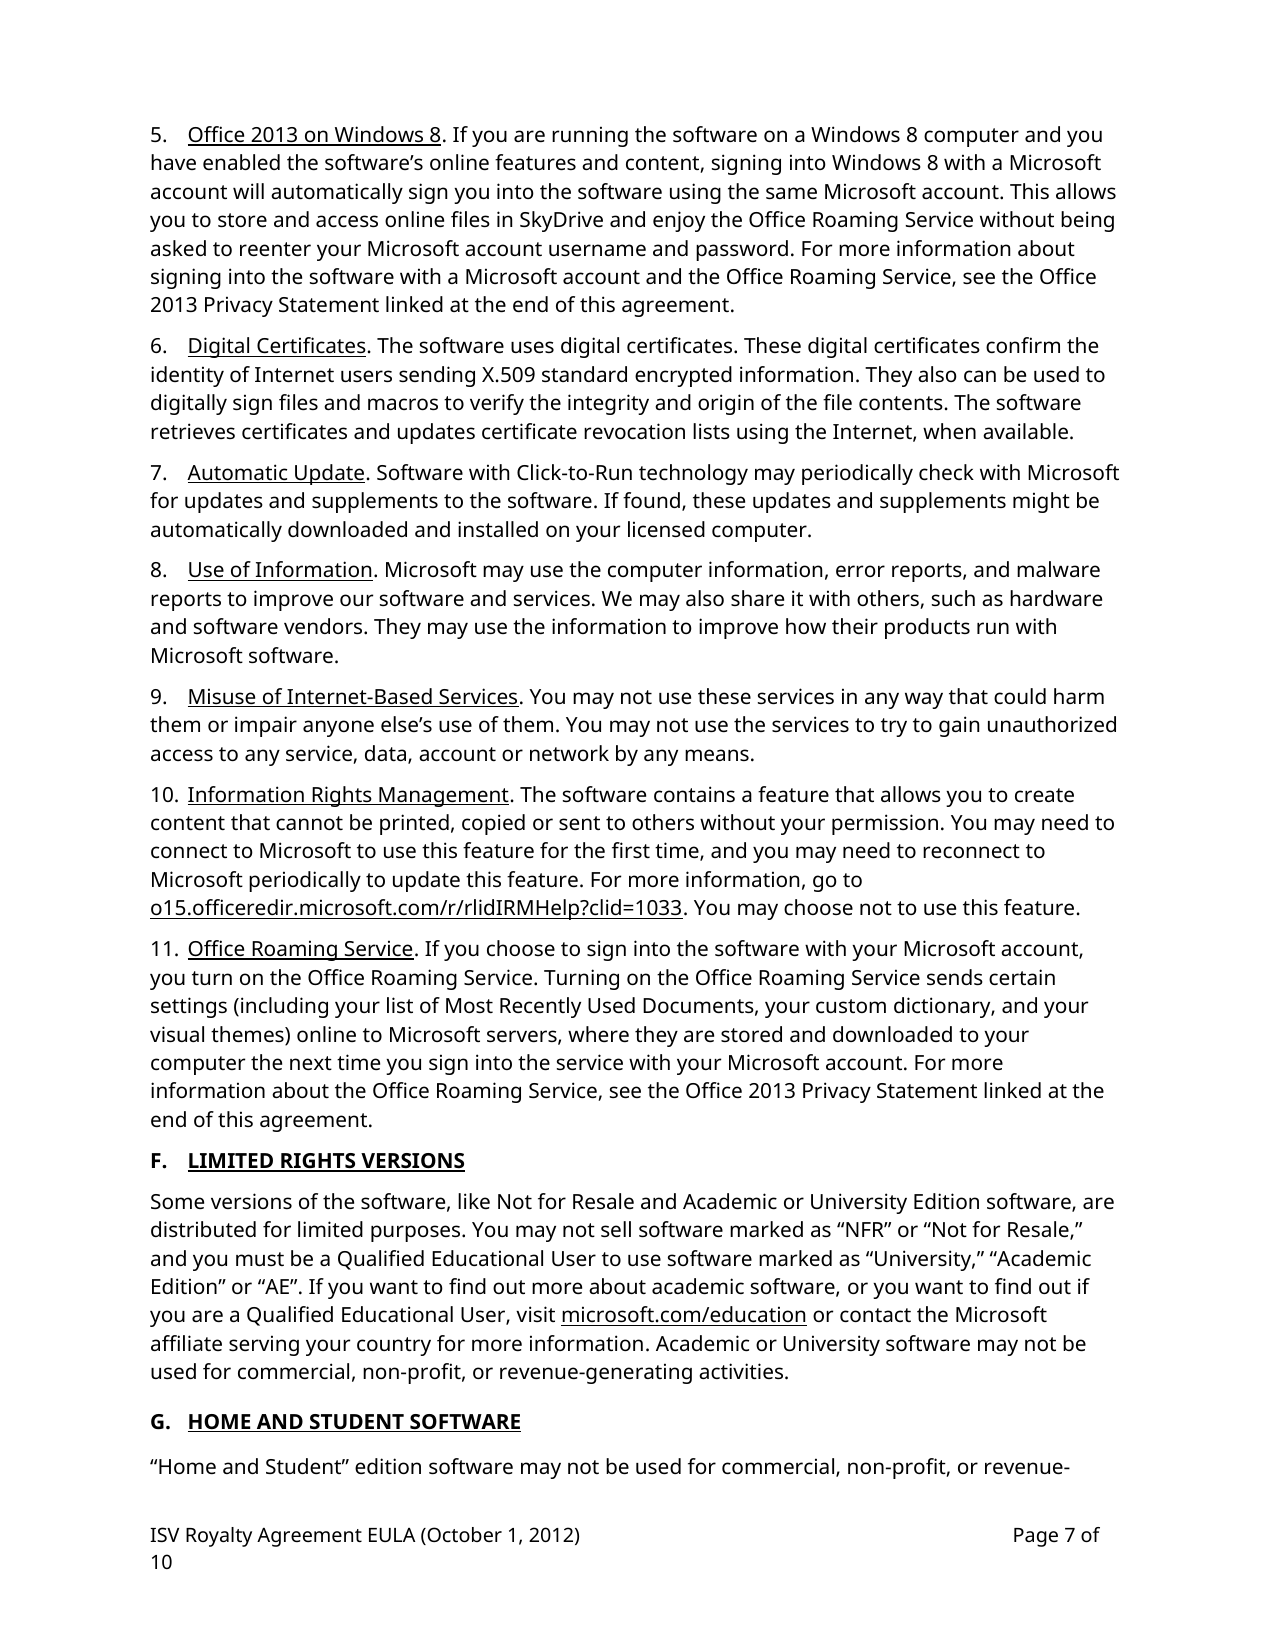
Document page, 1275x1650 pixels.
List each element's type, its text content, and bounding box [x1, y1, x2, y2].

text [150, 1452, 1125, 1480]
text 6. Digital Certificates. The software uses digital certificates. These digital certificates confirm the identity of Internet users sending X.509 standard encrypted information. They also can be used to digitally sign files and macros to verify the integrity and origin of the file contents. The software retrieves certificates and updates certificate revocation lists using the Internet, when available. [150, 332, 1125, 445]
text F. LIMITED RIGHTS VERSIONS [150, 1146, 1125, 1174]
text Some versions of the software, like Not for Resale and Academic or University Edition software, are distributed for limited purposes. You may not sell software marked as “NFR” or “Not for Resale,” and you must be a Qualified Educational User to use software marked as “University,” “Academic Edition” or “AE”. If you want to find out more about academic software, or you want to find out if you are a Qualified Educational User, visit microsoft.com/education or contact the Microsoft affiliate serving your country for more information. Academic or University software may not be used for commercial, non-profit, or revenue-generating activities. [150, 1187, 1125, 1386]
text 8. Use of Information. Microsoft may use the computer information, error reports, and malware reports to improve our software and services. We may also share it with others, such as hardware and software vendors. They may use the information to improve how their products run with Microsoft software. [150, 556, 1125, 669]
text 11. Office Roaming Service. If you choose to sign into the software with your Microsoft account, you turn on the Office Roaming Service. Turning on the Office Roaming Service sends certain settings (including your list of Most Recently Used Documents, your custom dictionary, and your visual themes) online to Microsoft servers, where they are stored and downloaded to your computer the next time you sign into the service with your Microsoft account. For more information about the Office Roaming Service, see the Office 2013 Privacy Statement linked at the end of this agreement. [150, 934, 1125, 1133]
text 9. Misuse of Internet-Based Services. You may not use these services in any way that could harm them or impair anyone else’s use of them. You may not use the services to try to gain unauthorized access to any service, data, account or network by any means. [150, 682, 1125, 767]
text 7. Automatic Update. Software with Click-to-Run technology may periodically check with Microsoft for updates and supplements to the software. If found, these updates and supplements might be automatically downloaded and installed on your licensed computer. [150, 458, 1125, 543]
text 5. Office 2013 on Windows 8. If you are running the software on a Windows 8 computer and you have enabled the software’s online features and content, signing into Windows 8 with a Microsoft account will automatically sign you into the software using the same Microsoft account. This allows you to store and access online files in SkyDrive and enjoy the Office Roaming Service without being asked to reenter your Microsoft account username and password. For more information about signing into the software with a Microsoft account and the Office Roaming Service, see the Office 2013 Privacy Statement linked at the end of this agreement. [150, 120, 1125, 319]
text 10. Information Rights Management. The software contains a feature that allows you to create content that cannot be printed, copied or sent to others without your permission. You may need to connect to Microsoft to use this feature for the first time, and you may need to reconnect to Microsoft periodically to update this feature. For more information, go to o15.officeredir.microsoft.com/r/rlidIRMHelp?clid=1033. You may choose not to use this feature. [150, 780, 1125, 922]
text G. HOME AND STUDENT SOFTWARE [150, 1407, 1125, 1435]
